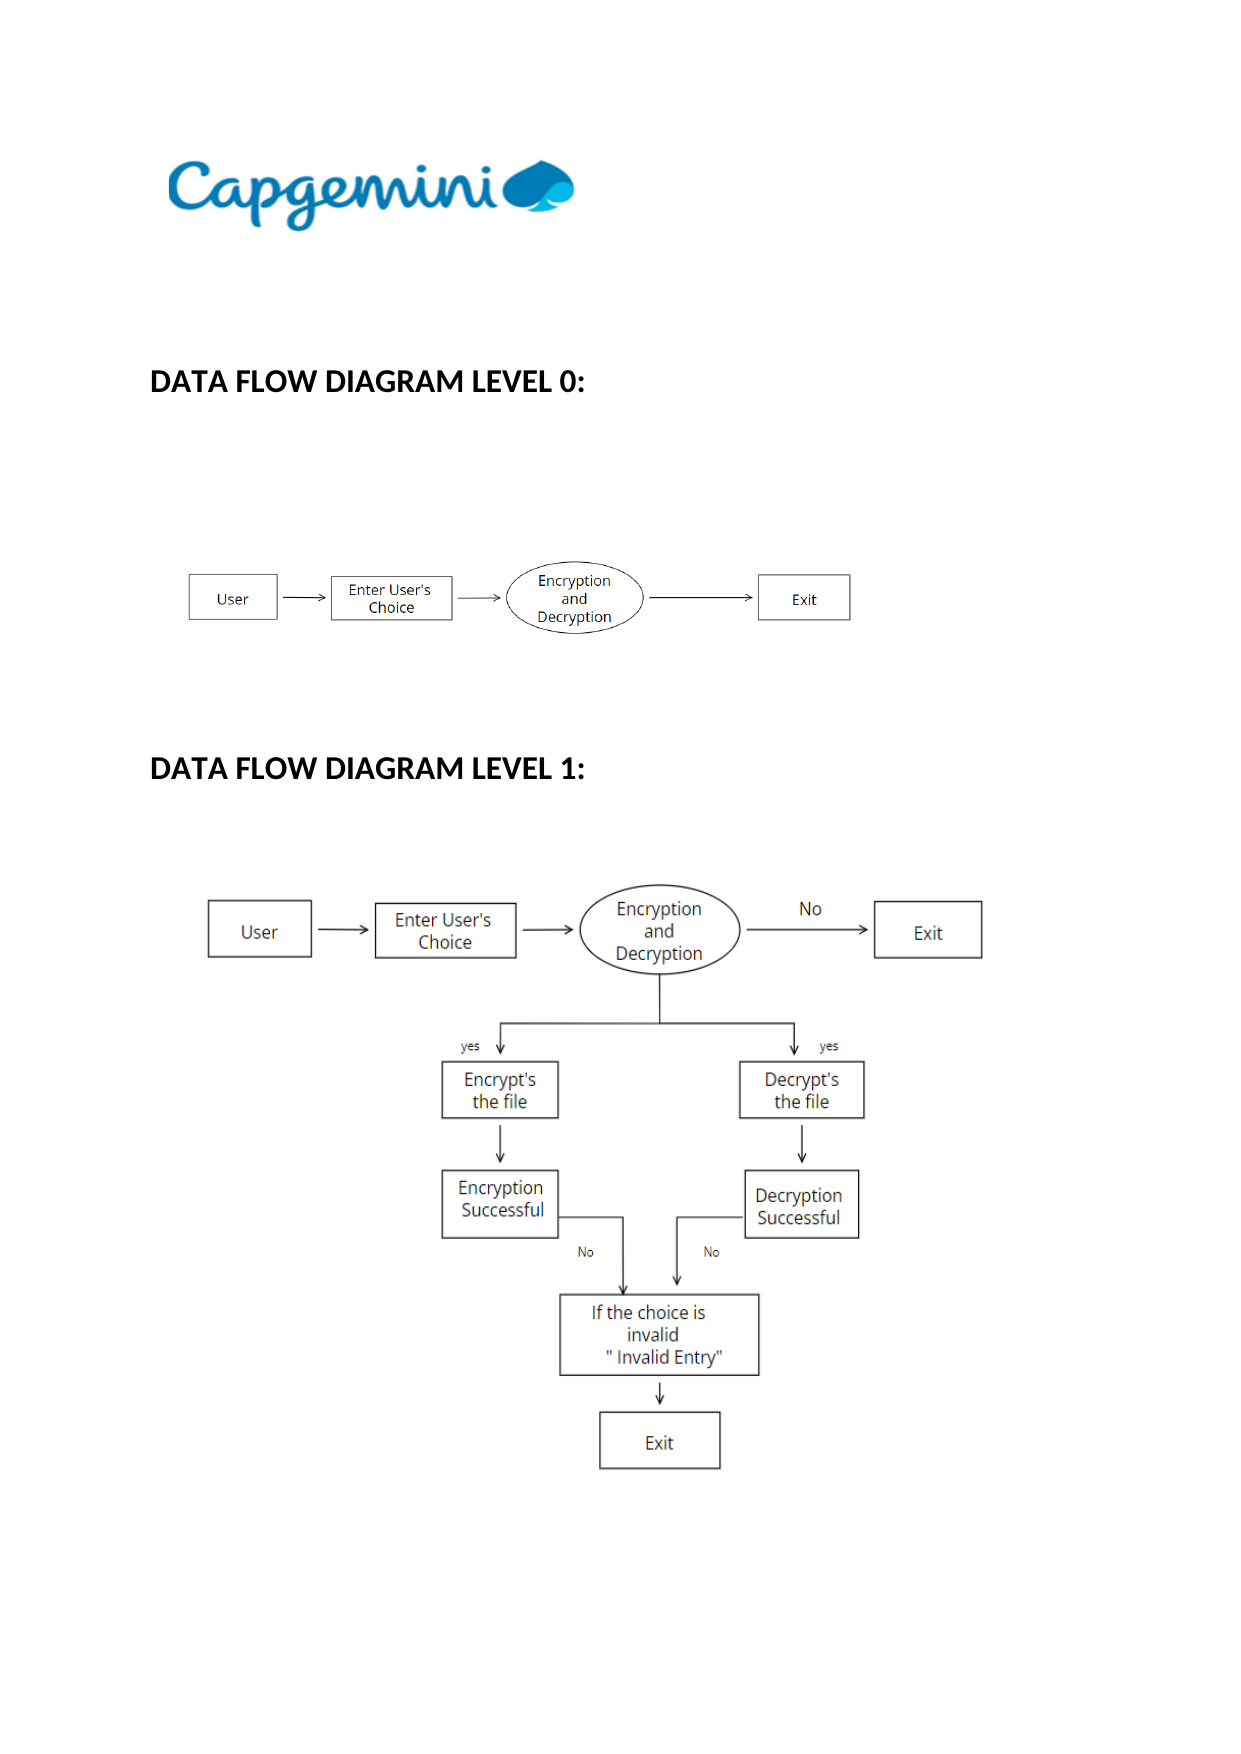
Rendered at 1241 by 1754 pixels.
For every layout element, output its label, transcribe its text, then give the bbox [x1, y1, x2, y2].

text DATA FLOW DIAGRAM LEVEL 0: [150, 360, 1090, 400]
text DATA FLOW DIAGRAM LEVEL 1: [150, 747, 1090, 787]
